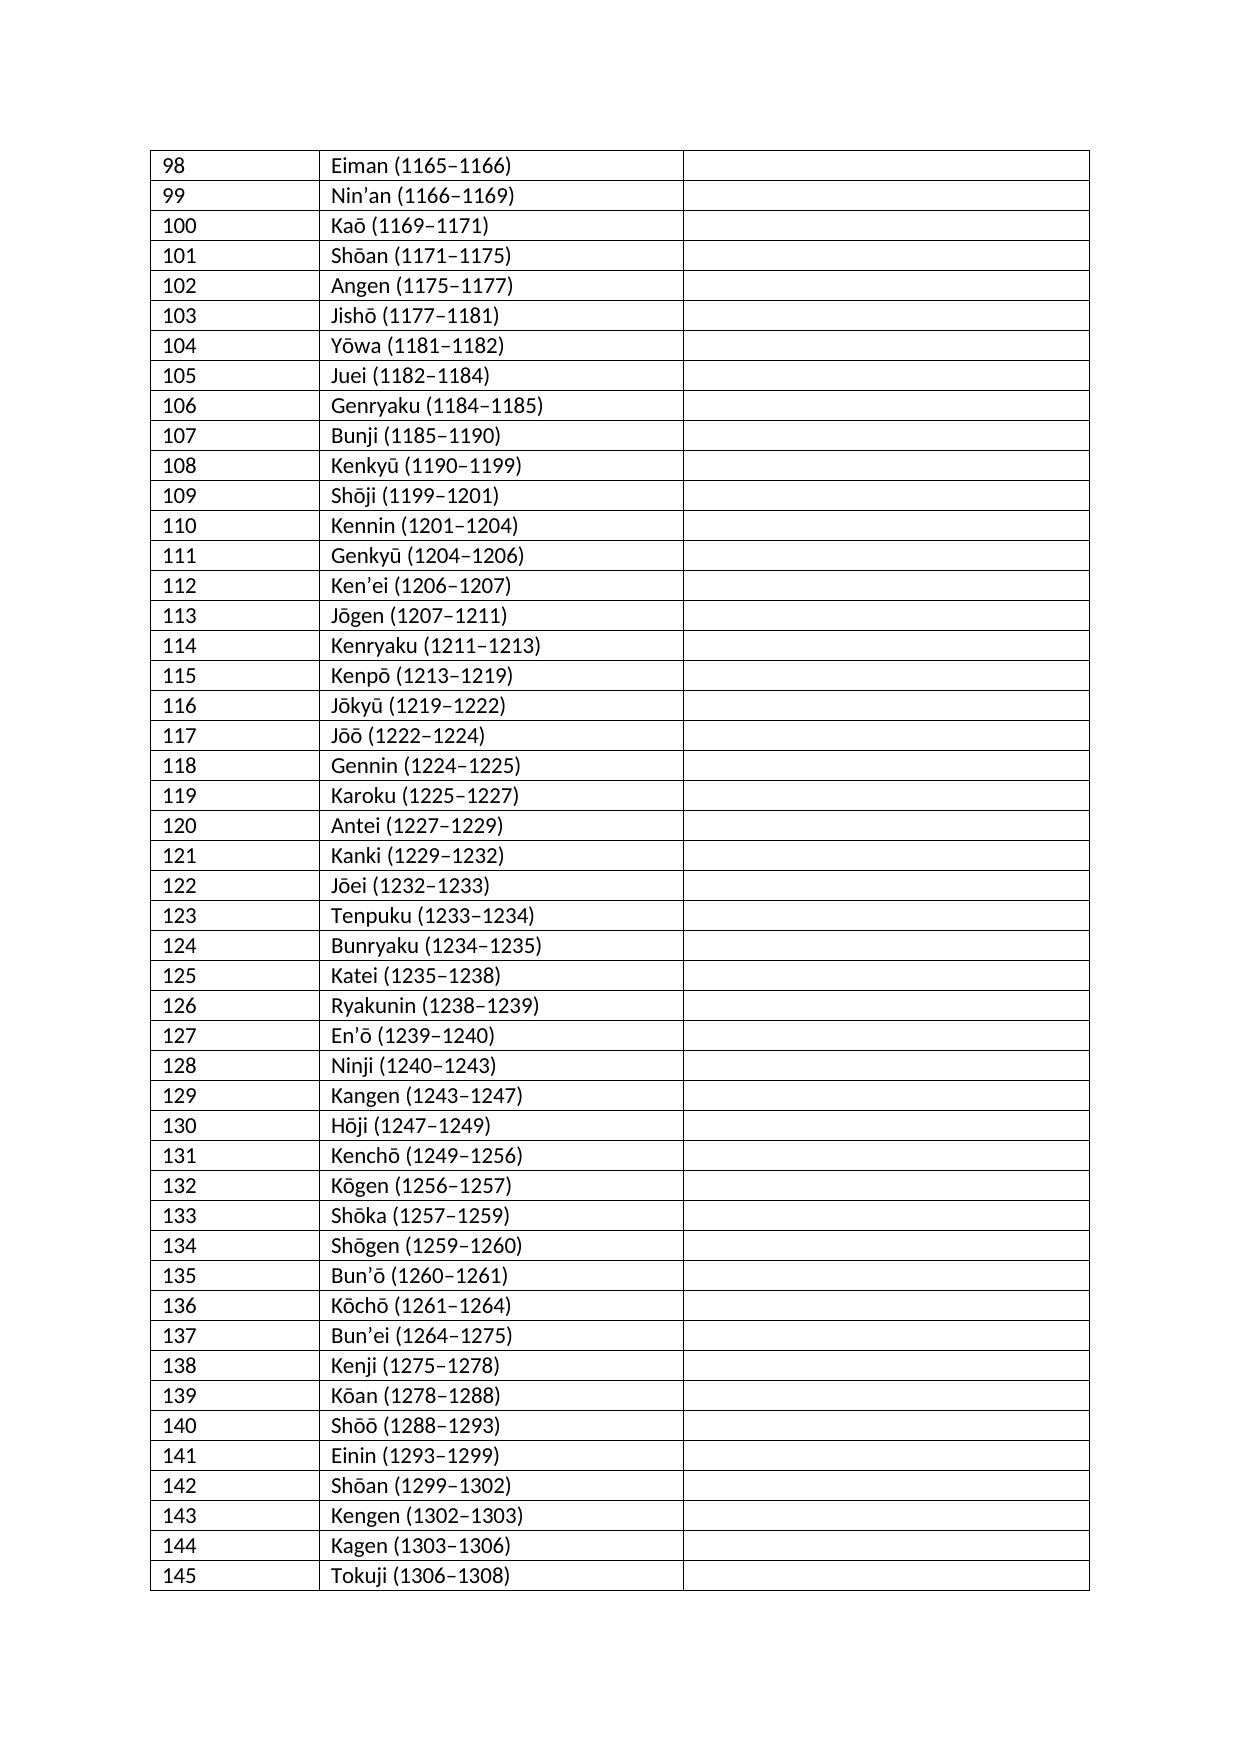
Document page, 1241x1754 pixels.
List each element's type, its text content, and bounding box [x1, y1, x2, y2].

table_cell 132 [151, 1171, 319, 1200]
table_cell 117 [151, 721, 319, 750]
table_cell [684, 1501, 1089, 1530]
table_cell [684, 1531, 1089, 1560]
table_cell [684, 841, 1089, 870]
table_cell 131 [151, 1141, 319, 1170]
table_cell 99 [151, 181, 319, 210]
table_cell 126 [151, 991, 319, 1020]
table_cell 127 [151, 1021, 319, 1050]
table_cell 129 [151, 1081, 319, 1110]
table_cell 109 [151, 481, 319, 510]
table_cell Kenchō (1249–1256) [320, 1141, 683, 1170]
table_cell Hōji (1247–1249) [320, 1111, 683, 1140]
table_cell [684, 151, 1089, 180]
table_cell [684, 661, 1089, 690]
table_cell [684, 901, 1089, 930]
table_cell Yōwa (1181–1182) [320, 331, 683, 360]
table_cell Tenpuku (1233–1234) [320, 901, 683, 930]
table_cell 125 [151, 961, 319, 990]
table_cell 115 [151, 661, 319, 690]
table_cell 130 [151, 1111, 319, 1140]
table_cell [684, 331, 1089, 360]
table_cell Shōka (1257–1259) [320, 1201, 683, 1230]
table_cell [684, 241, 1089, 270]
table_cell Kaō (1169–1171) [320, 211, 683, 240]
table_cell En’ō (1239–1240) [320, 1021, 683, 1050]
table_cell Karoku (1225–1227) [320, 781, 683, 810]
table_cell 122 [151, 871, 319, 900]
table_cell Shōō (1288–1293) [320, 1411, 683, 1440]
table_cell Eiman (1165–1166) [320, 151, 683, 180]
table_cell [684, 481, 1089, 510]
table_cell [684, 1441, 1089, 1470]
table_cell 121 [151, 841, 319, 870]
table_cell [684, 691, 1089, 720]
table_cell Shōji (1199–1201) [320, 481, 683, 510]
table_cell Jōei (1232–1233) [320, 871, 683, 900]
table_cell Juei (1182–1184) [320, 361, 683, 390]
table_cell 105 [151, 361, 319, 390]
table_cell [684, 991, 1089, 1020]
table_cell 133 [151, 1201, 319, 1230]
table_cell Kōgen (1256–1257) [320, 1171, 683, 1200]
table_cell 111 [151, 541, 319, 570]
table_cell [684, 871, 1089, 900]
table_cell 145 [151, 1561, 319, 1590]
table_cell [684, 451, 1089, 480]
table_cell [684, 1021, 1089, 1050]
table_cell [684, 1231, 1089, 1260]
table_cell 110 [151, 511, 319, 540]
table_cell [684, 571, 1089, 600]
table_cell 139 [151, 1381, 319, 1410]
table_cell Genkyū (1204–1206) [320, 541, 683, 570]
table_cell [684, 811, 1089, 840]
table_cell 100 [151, 211, 319, 240]
table_cell 108 [151, 451, 319, 480]
table_cell [684, 1171, 1089, 1200]
table_cell 135 [151, 1261, 319, 1290]
table_cell Jōgen (1207–1211) [320, 601, 683, 630]
table_cell [684, 931, 1089, 960]
table_cell Kōchō (1261–1264) [320, 1291, 683, 1320]
table_cell [684, 541, 1089, 570]
table_cell 124 [151, 931, 319, 960]
table_cell 123 [151, 901, 319, 930]
table_cell [684, 1291, 1089, 1320]
table_cell Kenpō (1213–1219) [320, 661, 683, 690]
table_cell 137 [151, 1321, 319, 1350]
table_cell Antei (1227–1229) [320, 811, 683, 840]
table_cell Ninji (1240–1243) [320, 1051, 683, 1080]
table_cell 102 [151, 271, 319, 300]
table_cell [684, 1321, 1089, 1350]
table_cell 114 [151, 631, 319, 660]
table_cell Shōan (1171–1175) [320, 241, 683, 270]
table_cell [684, 301, 1089, 330]
table_cell Kengen (1302–1303) [320, 1501, 683, 1530]
table_cell [684, 361, 1089, 390]
table_cell Bunryaku (1234–1235) [320, 931, 683, 960]
table_cell 140 [151, 1411, 319, 1440]
table_cell 144 [151, 1531, 319, 1560]
table_cell 119 [151, 781, 319, 810]
table_cell 138 [151, 1351, 319, 1380]
table_cell 118 [151, 751, 319, 780]
table_cell 107 [151, 421, 319, 450]
table_cell [684, 631, 1089, 660]
table_cell Bunji (1185–1190) [320, 421, 683, 450]
table_cell [684, 1471, 1089, 1500]
table_cell 113 [151, 601, 319, 630]
table_cell Ken’ei (1206–1207) [320, 571, 683, 600]
table_cell [684, 1201, 1089, 1230]
table_cell [684, 1561, 1089, 1590]
table_cell [684, 391, 1089, 420]
table_cell Bun’ei (1264–1275) [320, 1321, 683, 1350]
table_cell Bun’ō (1260–1261) [320, 1261, 683, 1290]
table_cell [684, 1381, 1089, 1410]
table_cell 141 [151, 1441, 319, 1470]
table_cell 120 [151, 811, 319, 840]
table_cell [684, 1141, 1089, 1170]
table_cell 134 [151, 1231, 319, 1260]
table_cell Kangen (1243–1247) [320, 1081, 683, 1110]
table_cell 142 [151, 1471, 319, 1500]
table_cell Jōō (1222–1224) [320, 721, 683, 750]
table_cell [684, 271, 1089, 300]
table_cell [684, 1051, 1089, 1080]
table_cell Ryakunin (1238–1239) [320, 991, 683, 1020]
table_cell 136 [151, 1291, 319, 1320]
table_cell Kenryaku (1211–1213) [320, 631, 683, 660]
table_cell [684, 601, 1089, 630]
table_cell [684, 1081, 1089, 1110]
table_cell Katei (1235–1238) [320, 961, 683, 990]
table_cell [684, 781, 1089, 810]
table_cell Angen (1175–1177) [320, 271, 683, 300]
table_cell Kenkyū (1190–1199) [320, 451, 683, 480]
table_cell [684, 1351, 1089, 1380]
table_cell [684, 211, 1089, 240]
table_cell [684, 721, 1089, 750]
table_cell Kōan (1278–1288) [320, 1381, 683, 1410]
table_cell Genryaku (1184–1185) [320, 391, 683, 420]
table_cell 103 [151, 301, 319, 330]
table_cell Kennin (1201–1204) [320, 511, 683, 540]
table_cell Kenji (1275–1278) [320, 1351, 683, 1380]
table_cell Jishō (1177–1181) [320, 301, 683, 330]
table_cell 116 [151, 691, 319, 720]
table_cell 104 [151, 331, 319, 360]
table_cell Nin’an (1166–1169) [320, 181, 683, 210]
table_cell [684, 1261, 1089, 1290]
table_cell 106 [151, 391, 319, 420]
table_cell Tokuji (1306–1308) [320, 1561, 683, 1590]
table_cell Einin (1293–1299) [320, 1441, 683, 1470]
table_cell Kagen (1303–1306) [320, 1531, 683, 1560]
table_cell Shōan (1299–1302) [320, 1471, 683, 1500]
table_cell Shōgen (1259–1260) [320, 1231, 683, 1260]
table_cell [684, 961, 1089, 990]
table_cell [684, 181, 1089, 210]
table_cell 112 [151, 571, 319, 600]
table_cell Gennin (1224–1225) [320, 751, 683, 780]
table_cell [684, 1111, 1089, 1140]
table_cell [684, 1411, 1089, 1440]
table_cell 101 [151, 241, 319, 270]
table_cell 98 [151, 151, 319, 180]
table_cell [684, 421, 1089, 450]
table_cell Jōkyū (1219–1222) [320, 691, 683, 720]
table_cell [684, 511, 1089, 540]
table_cell 143 [151, 1501, 319, 1530]
table_cell Kanki (1229–1232) [320, 841, 683, 870]
table_cell 128 [151, 1051, 319, 1080]
table_cell [684, 751, 1089, 780]
